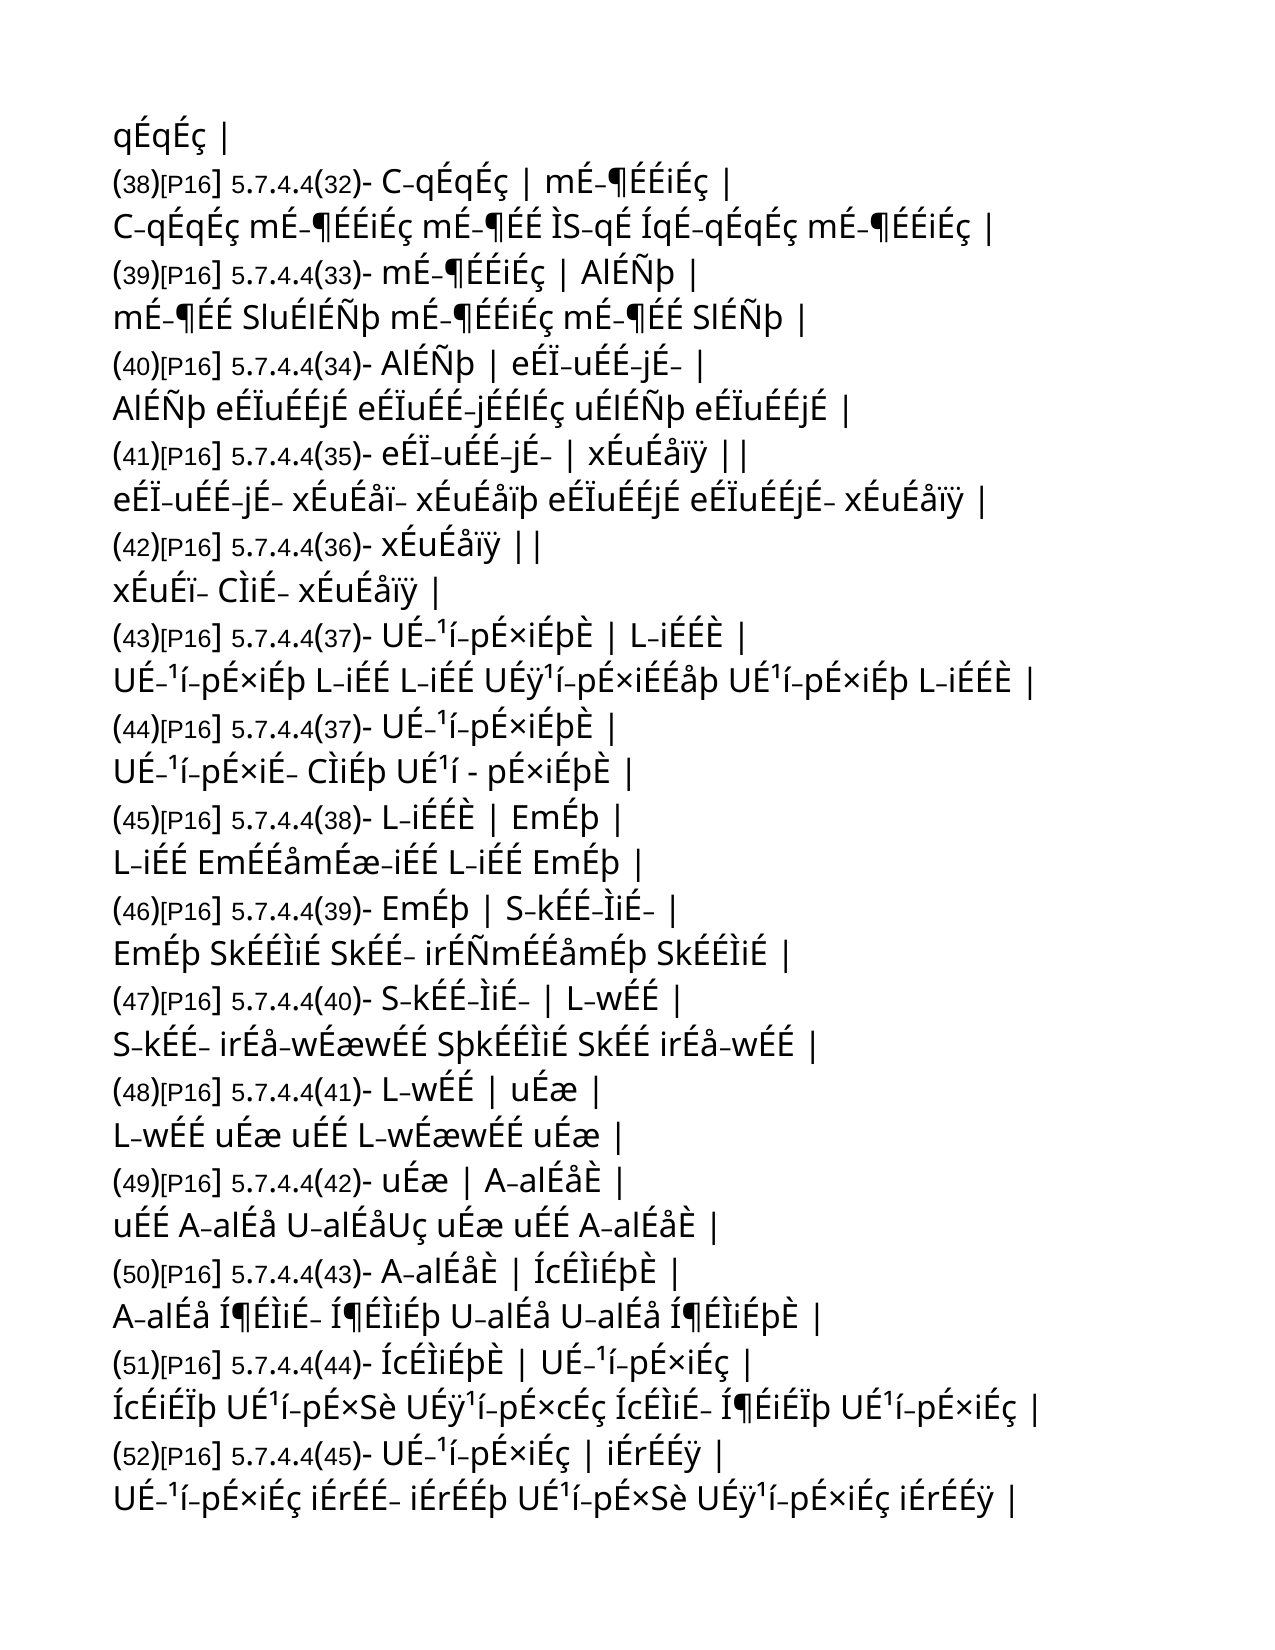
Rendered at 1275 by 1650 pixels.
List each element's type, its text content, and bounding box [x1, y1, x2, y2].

text (50)[P16] 5.7.4.4(43)- A–alÉåÈ | ÍcÉÌiÉþÈ | [112, 1248, 1163, 1293]
text uÉÉ A–alÉå U–alÉåUç uÉæ uÉÉ A–alÉåÈ | [112, 1202, 1163, 1248]
text (38)[P16] 5.7.4.4(32)- C–qÉqÉç | mÉ–¶ÉÉiÉç | [112, 158, 1163, 203]
text UÉ–¹í–pÉ×iÉþ L–iÉÉ L–iÉÉ UÉÿ¹í–pÉ×iÉÉåþ UÉ¹í–pÉ×iÉþ L–iÉÉÈ | [112, 657, 1163, 703]
text L–iÉÉ EmÉÉåmÉæ–iÉÉ L–iÉÉ EmÉþ | [112, 839, 1163, 884]
text (39)[P16] 5.7.4.4(33)- mÉ–¶ÉÉiÉç | AlÉÑþ | [112, 248, 1163, 294]
text (42)[P16] 5.7.4.4(36)- xÉuÉåïÿ || [112, 521, 1163, 566]
text (40)[P16] 5.7.4.4(34)- AlÉÑþ | eÉÏ–uÉÉ–jÉ– | [112, 339, 1163, 385]
text C–qÉqÉç mÉ–¶ÉÉiÉç mÉ–¶ÉÉ ÌS–qÉ ÍqÉ–qÉqÉç mÉ–¶ÉÉiÉç | [112, 203, 1163, 248]
text eÉÏ–uÉÉ–jÉ– xÉuÉåï– xÉuÉåïþ eÉÏuÉÉjÉ eÉÏuÉÉjÉ– xÉuÉåïÿ | [112, 476, 1163, 521]
text (46)[P16] 5.7.4.4(39)- EmÉþ | S–kÉÉ–ÌiÉ– | [112, 884, 1163, 930]
text (52)[P16] 5.7.4.4(45)- UÉ–¹í–pÉ×iÉç | iÉrÉÉÿ | [112, 1429, 1163, 1475]
text (41)[P16] 5.7.4.4(35)- eÉÏ–uÉÉ–jÉ– | xÉuÉåïÿ || [112, 430, 1163, 476]
text mÉ–¶ÉÉ SluÉlÉÑþ mÉ–¶ÉÉiÉç mÉ–¶ÉÉ SlÉÑþ | [112, 294, 1163, 339]
text (48)[P16] 5.7.4.4(41)- L–wÉÉ | uÉæ | [112, 1066, 1163, 1111]
text A–alÉå Í¶ÉÌiÉ– Í¶ÉÌiÉþ U–alÉå U–alÉå Í¶ÉÌiÉþÈ | [112, 1293, 1163, 1338]
text (49)[P16] 5.7.4.4(42)- uÉæ | A–alÉåÈ | [112, 1157, 1163, 1202]
text (51)[P16] 5.7.4.4(44)- ÍcÉÌiÉþÈ | UÉ–¹í–pÉ×iÉç | [112, 1338, 1163, 1384]
text S–kÉÉ– irÉå–wÉæwÉÉ SþkÉÉÌiÉ SkÉÉ irÉå–wÉÉ | [112, 1021, 1163, 1066]
text (47)[P16] 5.7.4.4(40)- S–kÉÉ–ÌiÉ– | L–wÉÉ | [112, 975, 1163, 1021]
text (45)[P16] 5.7.4.4(38)- L–iÉÉÈ | EmÉþ | [112, 793, 1163, 839]
text EmÉþ SkÉÉÌiÉ SkÉÉ– irÉÑmÉÉåmÉþ SkÉÉÌiÉ | [112, 930, 1163, 975]
text UÉ–¹í–pÉ×iÉ– CÌiÉþ UÉ¹í - pÉ×iÉþÈ | [112, 748, 1163, 793]
text L–wÉÉ uÉæ uÉÉ L–wÉæwÉÉ uÉæ | [112, 1111, 1163, 1157]
text ÍcÉiÉÏþ UÉ¹í–pÉ×Sè UÉÿ¹í–pÉ×cÉç ÍcÉÌiÉ– Í¶ÉiÉÏþ UÉ¹í–pÉ×iÉç | [112, 1384, 1163, 1429]
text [112, 112, 1163, 158]
text (44)[P16] 5.7.4.4(37)- UÉ–¹í–pÉ×iÉþÈ | [112, 703, 1163, 748]
text xÉuÉï– CÌiÉ– xÉuÉåïÿ | [112, 566, 1163, 612]
text UÉ–¹í–pÉ×iÉç iÉrÉÉ– iÉrÉÉþ UÉ¹í–pÉ×Sè UÉÿ¹í–pÉ×iÉç iÉrÉÉÿ | [112, 1475, 1163, 1520]
text (43)[P16] 5.7.4.4(37)- UÉ–¹í–pÉ×iÉþÈ | L–iÉÉÈ | [112, 612, 1163, 657]
text AlÉÑþ eÉÏuÉÉjÉ eÉÏuÉÉ–jÉÉlÉç uÉlÉÑþ eÉÏuÉÉjÉ | [112, 385, 1163, 430]
